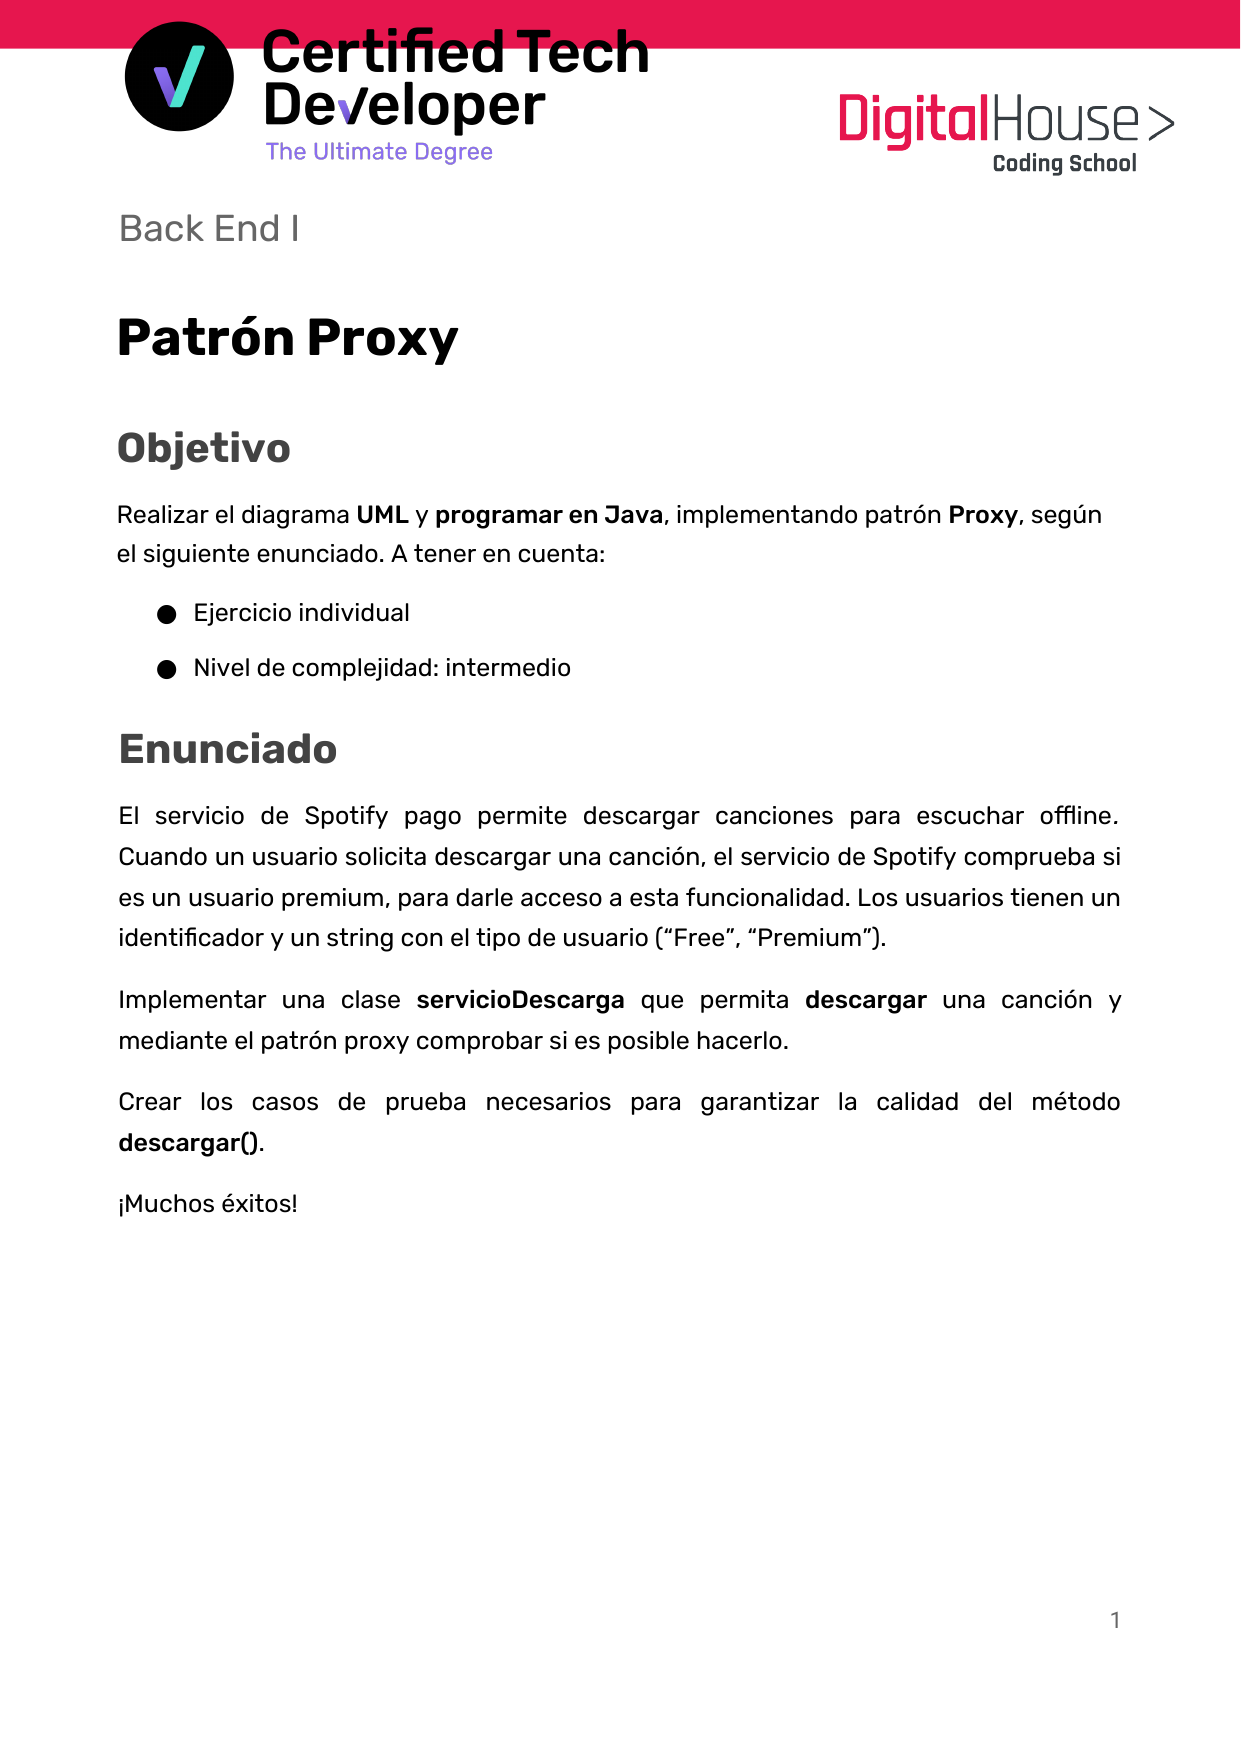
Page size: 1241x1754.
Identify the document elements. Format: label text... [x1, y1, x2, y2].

title Back End I [118, 207, 1123, 251]
text Implementar una clase servicioDescarga que permita descargar una canción y mediante el patrón proxy comprobar si es posible hacerlo. [118, 985, 1122, 1055]
text Enunciado [118, 724, 1122, 774]
text El servicio de Spotify pago permite descargar canciones para escuchar offline. Cuando un usuario solicita descargar una canción, el servicio de Spotify comprueba si es un usuario premium, para darle acceso a esta funcionalidad. Los usuarios tienen un identificador y un string con el tipo de usuario (“Free”, “Premium”). [118, 801, 1122, 953]
subtitle Objetivo [116, 424, 1122, 473]
list Nivel de complejidad: intermedio 🔥🔥 [156, 653, 1122, 683]
text ¡Muchos éxitos! [118, 1189, 1122, 1219]
list Ejercicio individual [156, 598, 1122, 628]
subtitle Patrón Proxy [116, 306, 1122, 368]
text Realizar el diagrama UML y programar en Java, implementando patrón Proxy, según el siguiente enunciado. A tener en cuenta: [116, 501, 1122, 569]
text Crear los casos de prueba necesarios para garantizar la calidad del método descargar(). [118, 1087, 1122, 1158]
picture [0, 0, 1241, 194]
